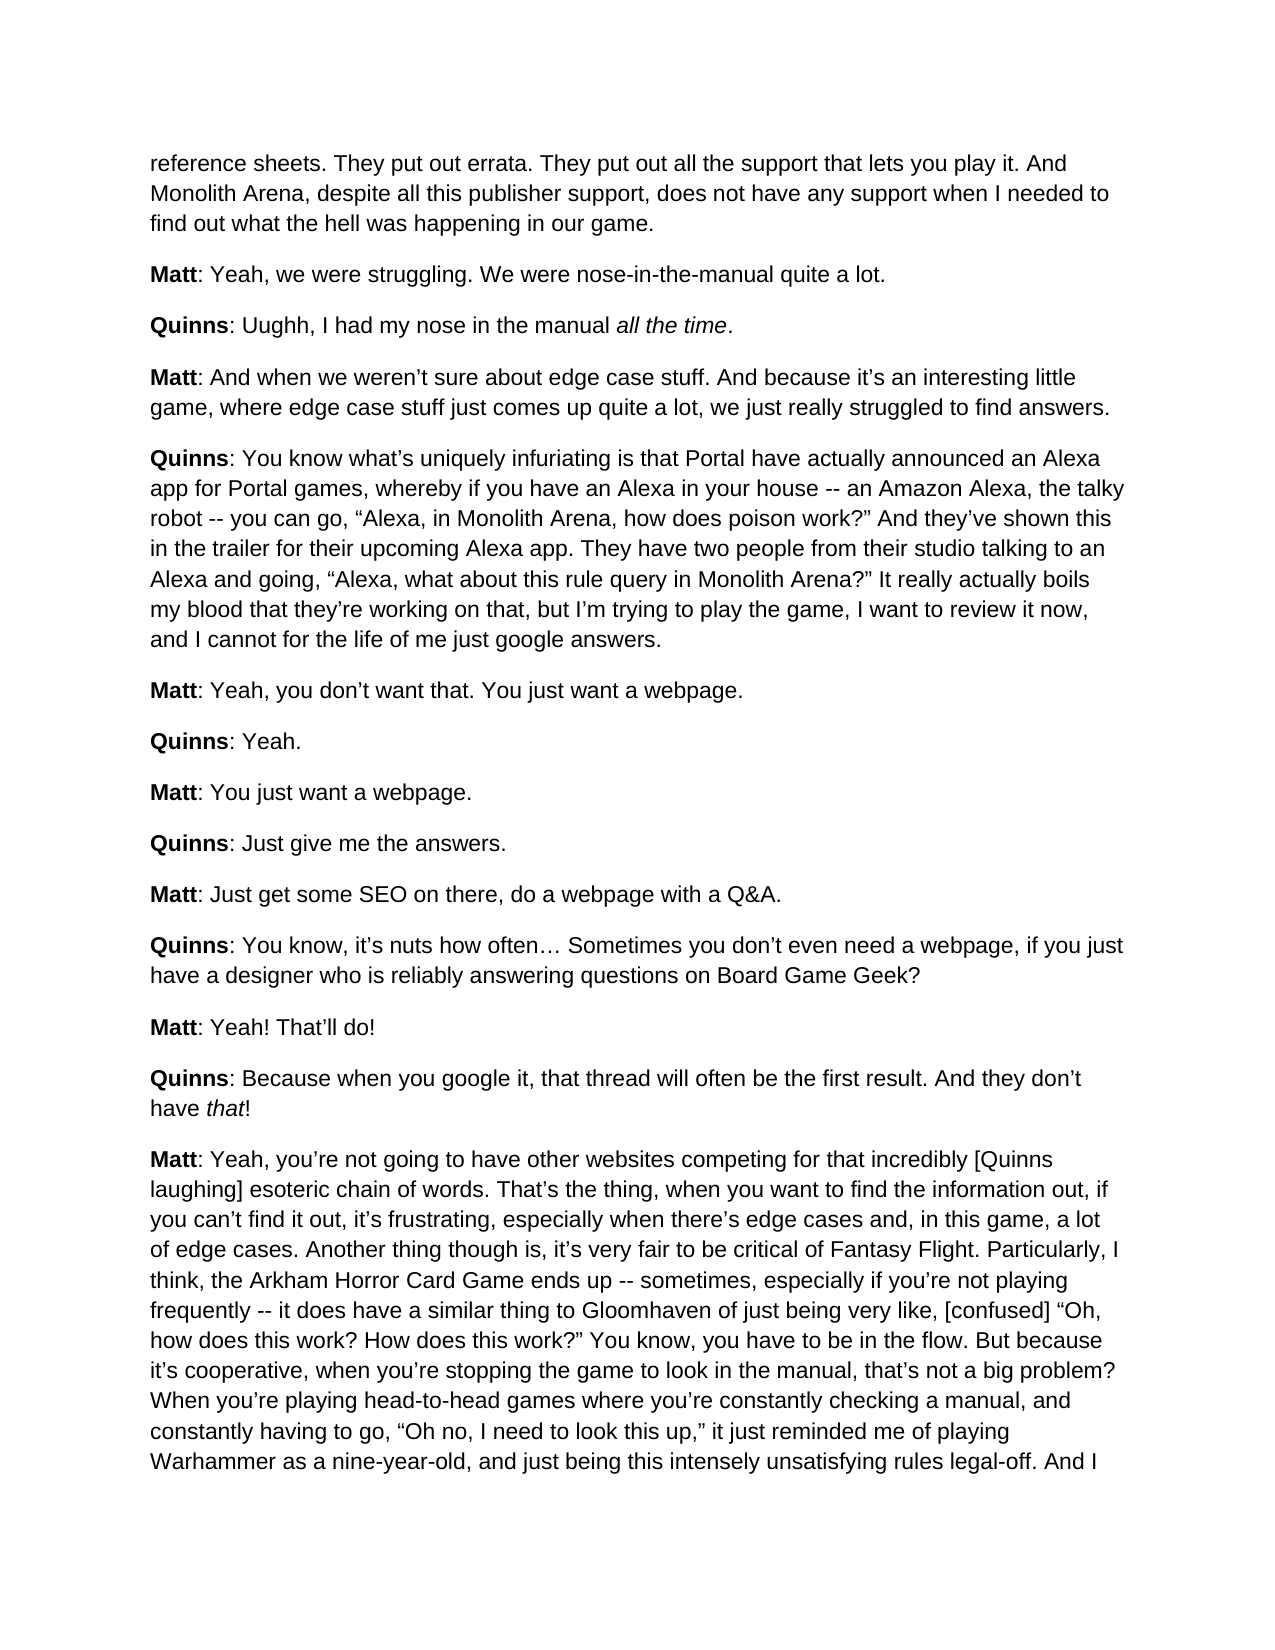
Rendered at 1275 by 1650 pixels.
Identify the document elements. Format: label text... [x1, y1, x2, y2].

text Matt: Yeah, we were struggling. We were nose-in-the-manual quite a lot. [150, 261, 1125, 288]
text Matt: Yeah! That’ll do! [150, 1013, 1125, 1040]
text Matt: And when we weren’t sure about edge case stuff. And because it’s an interesting little game, where edge case stuff just comes up quite a lot, we just really struggled to find answers. [150, 363, 1125, 420]
text Quinns: Just give me the answers. [150, 830, 1125, 857]
text Quinns: Uughh, I had my nose in the manual all the time. [150, 312, 1125, 339]
text Matt: Just get some SEO on there, do a webpage with a Q&A. [150, 881, 1125, 908]
text Quinns: Because when you google it, that thread will often be the first result. And they don’t have that! [150, 1064, 1125, 1121]
text Matt: Yeah, you don’t want that. You just want a webpage. [150, 677, 1125, 703]
text Matt: You just want a webpage. [150, 779, 1125, 806]
text Quinns: You know what’s uniquely infuriating is that Portal have actually announced an Alexa app for Portal games, whereby if you have an Alexa in your house -- an Amazon Alexa, the talky robot -- you can go, “Alexa, in Monolith Arena, how does poison work?” And they’ve shown this in the trailer for their upcoming Alexa app. They have two people from their studio talking to an Alexa and going, “Alexa, what about this rule query in Monolith Arena?” It really actually boils my blood that they’re working on that, but I’m trying to play the game, I want to review it now, and I cannot for the life of me just google answers. [150, 445, 1125, 652]
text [150, 1146, 1125, 1474]
text Quinns: Yeah. [150, 728, 1125, 754]
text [150, 150, 1125, 237]
text Quinns: You know, it’s nuts how often… Sometimes you don’t even need a webpage, if you just have a designer who is reliably answering questions on Board Game Geek? [150, 932, 1125, 989]
